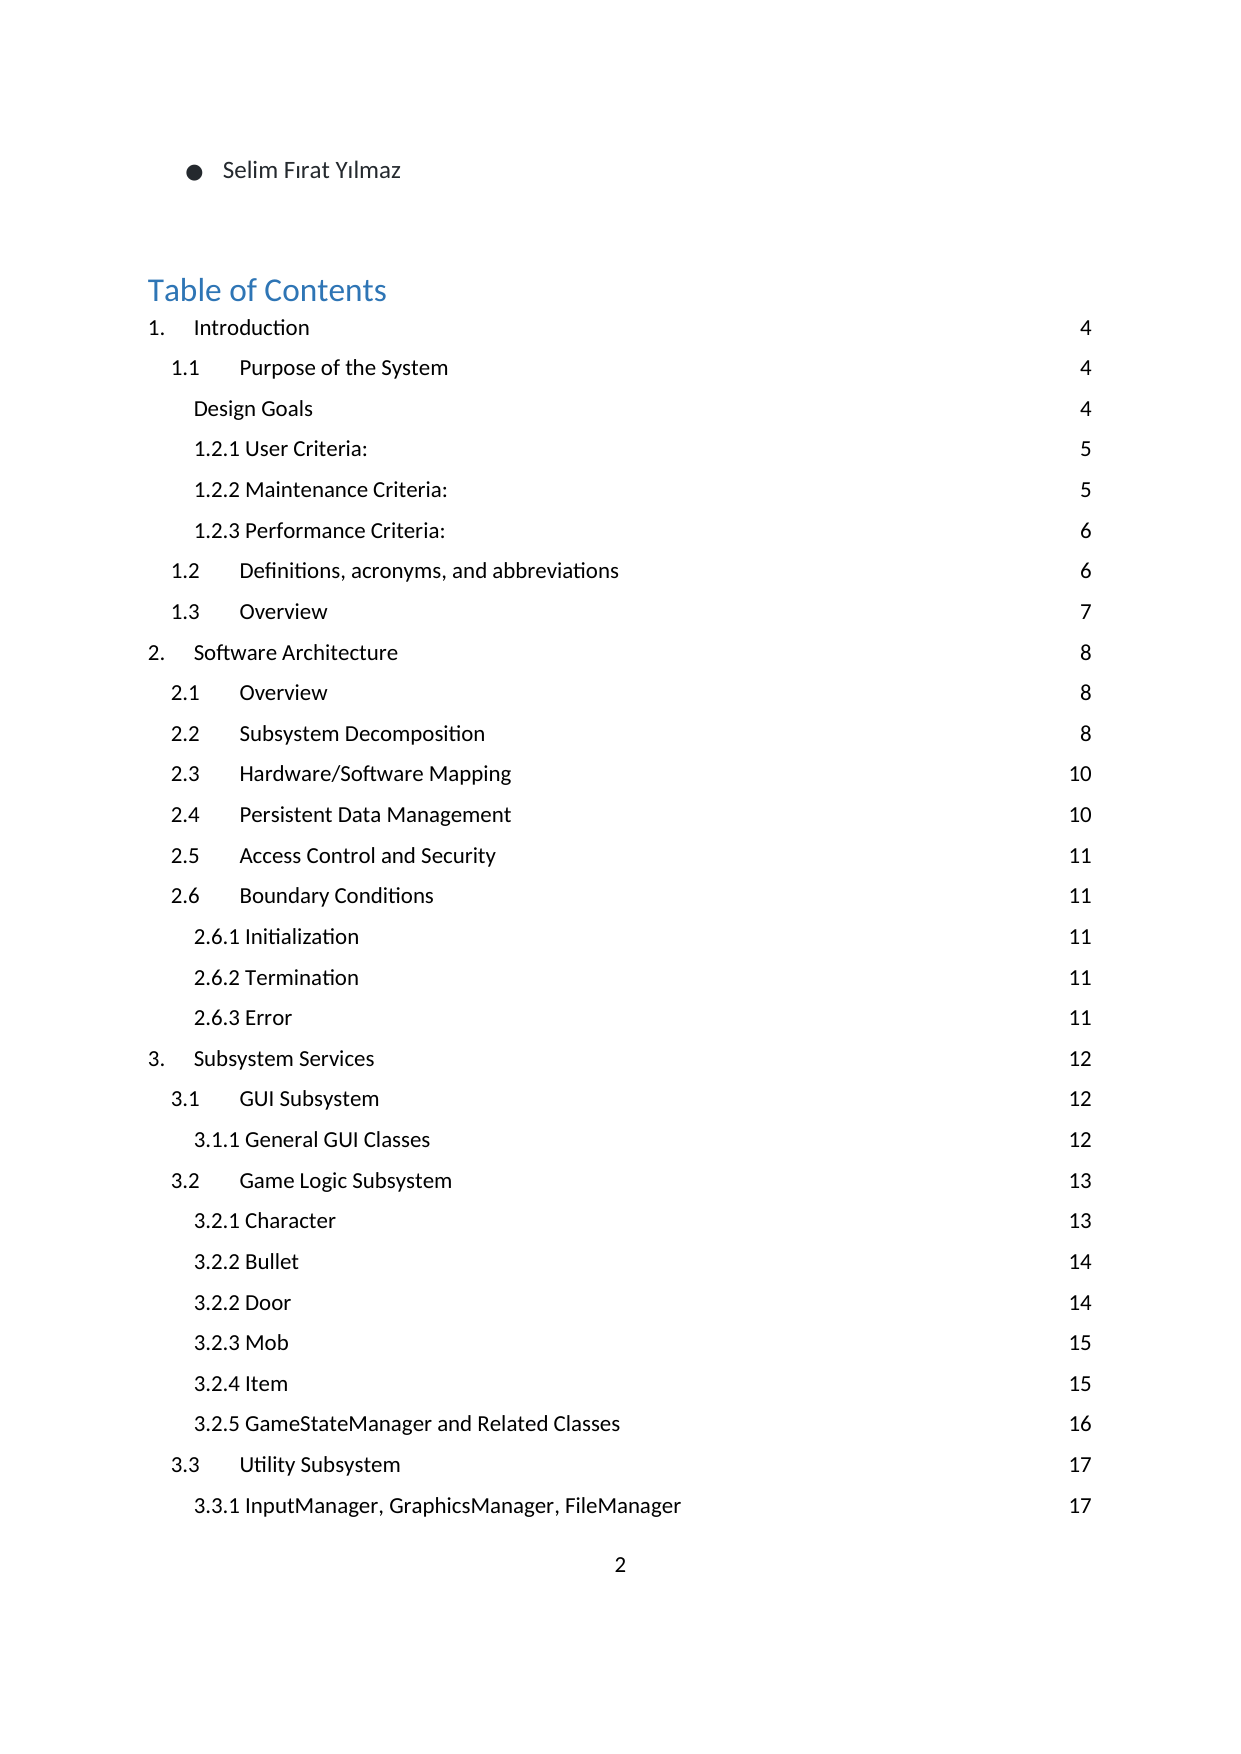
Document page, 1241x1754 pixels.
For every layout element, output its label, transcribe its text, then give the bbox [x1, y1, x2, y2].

text Table of Contents [148, 269, 1093, 309]
list Selim Fırat Yılmaz [185, 148, 1093, 190]
